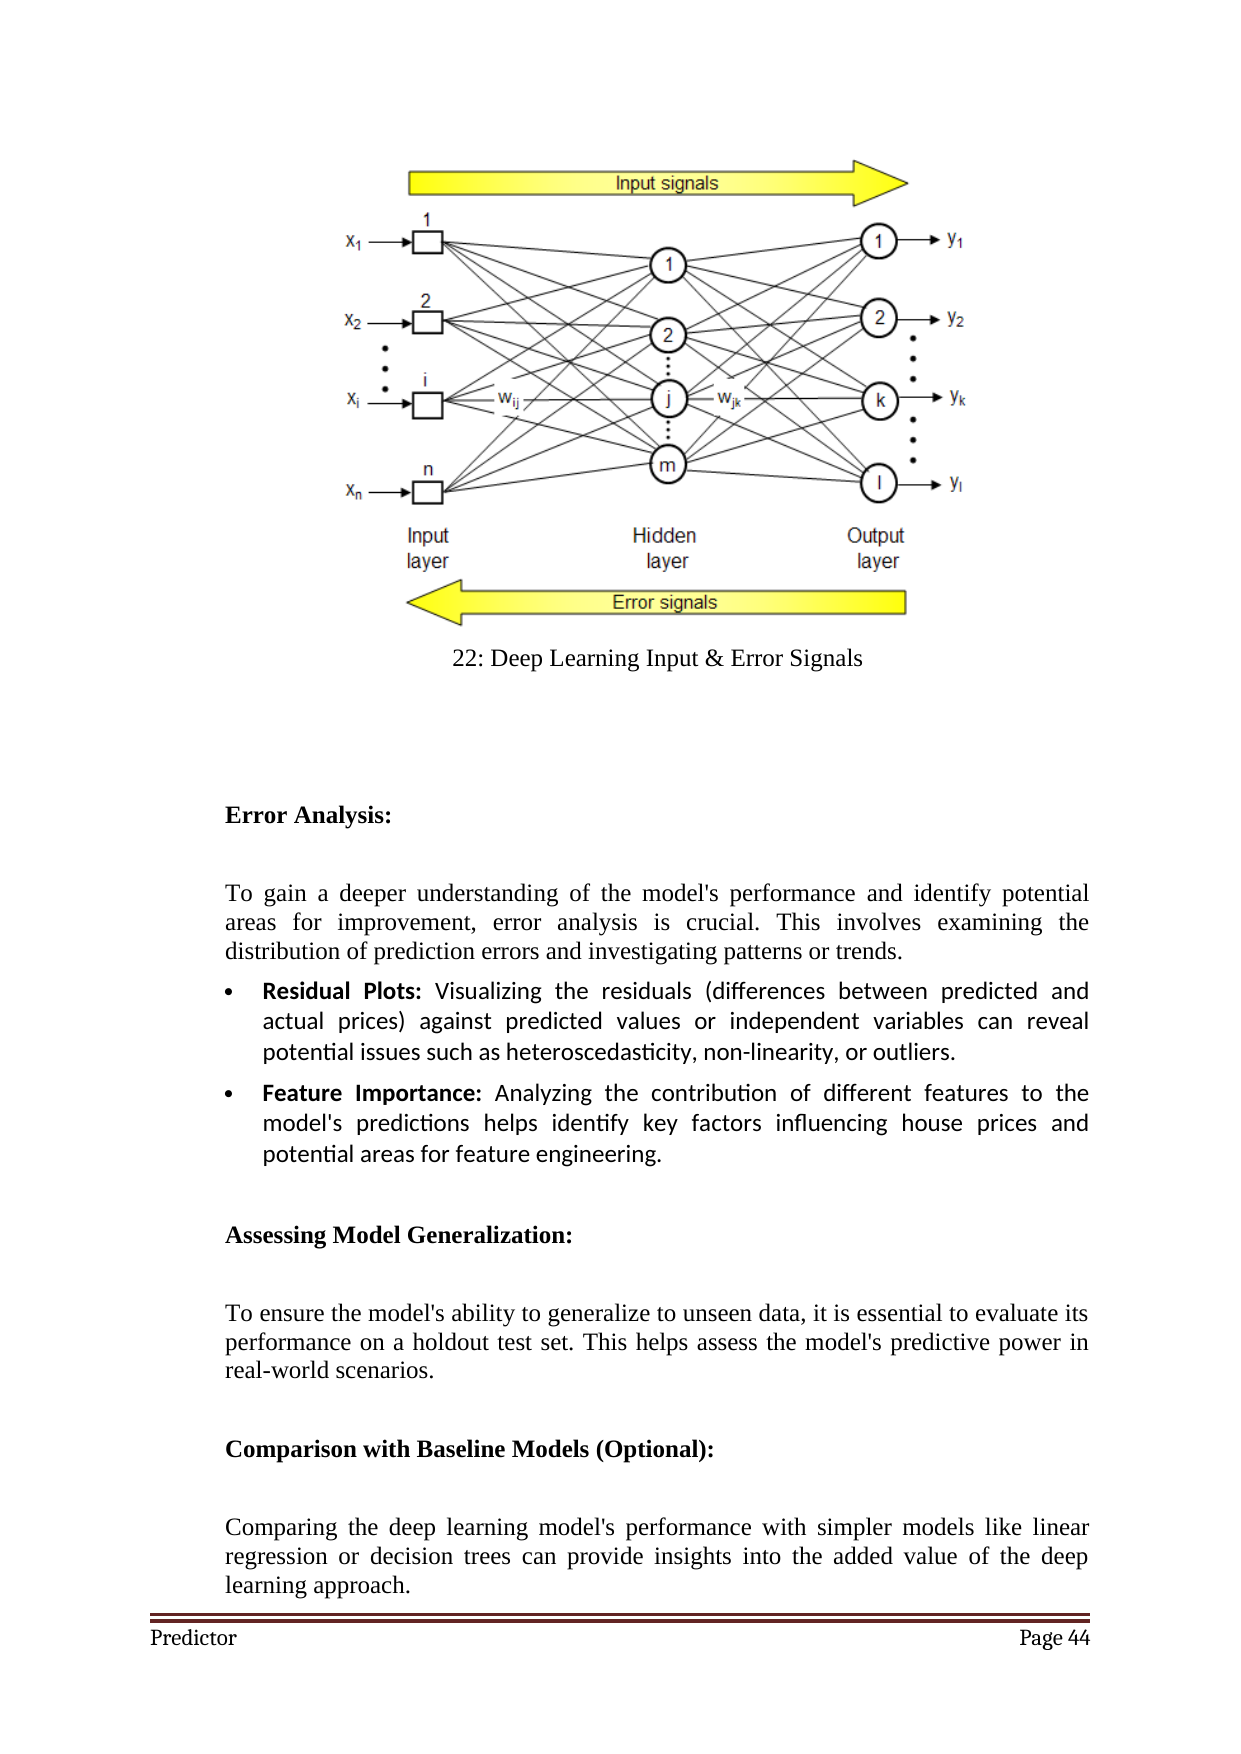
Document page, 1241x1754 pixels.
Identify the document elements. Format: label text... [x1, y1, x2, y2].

list Feature Importance: Analyzing the contribution of different features to the model's predictions helps identify key factors influencing house prices and potential areas for feature engineering. [225, 1077, 1090, 1168]
subtitle Comparison with Baseline Models (Optional): [225, 1434, 1090, 1463]
picture [332, 150, 983, 633]
subtitle Error Analysis: [225, 800, 1090, 829]
text To ensure the model's ability to generalize to unseen data, it is essential to evaluate its performance on a holdout test set. This helps assess the model's predictive power in real-world scenarios. [225, 1298, 1090, 1384]
list Residual Plots: Visualizing the residuals (differences between predicted and actual prices) against predicted values or independent variables can reveal potential issues such as heteroscedasticity, non-linearity, or outliers. [225, 975, 1090, 1066]
text Comparing the deep learning model's performance with simpler models like linear regression or decision trees can provide insights into the added value of the deep learning approach. [225, 1512, 1090, 1598]
text 22: Deep Learning Input & Error Signals [225, 643, 1090, 672]
text To gain a deeper understanding of the model's performance and identify potential areas for improvement, error analysis is crucial. This involves examining the distribution of prediction errors and investigating patterns or trends. [225, 878, 1090, 964]
subtitle Assessing Model Generalization: [225, 1220, 1090, 1248]
